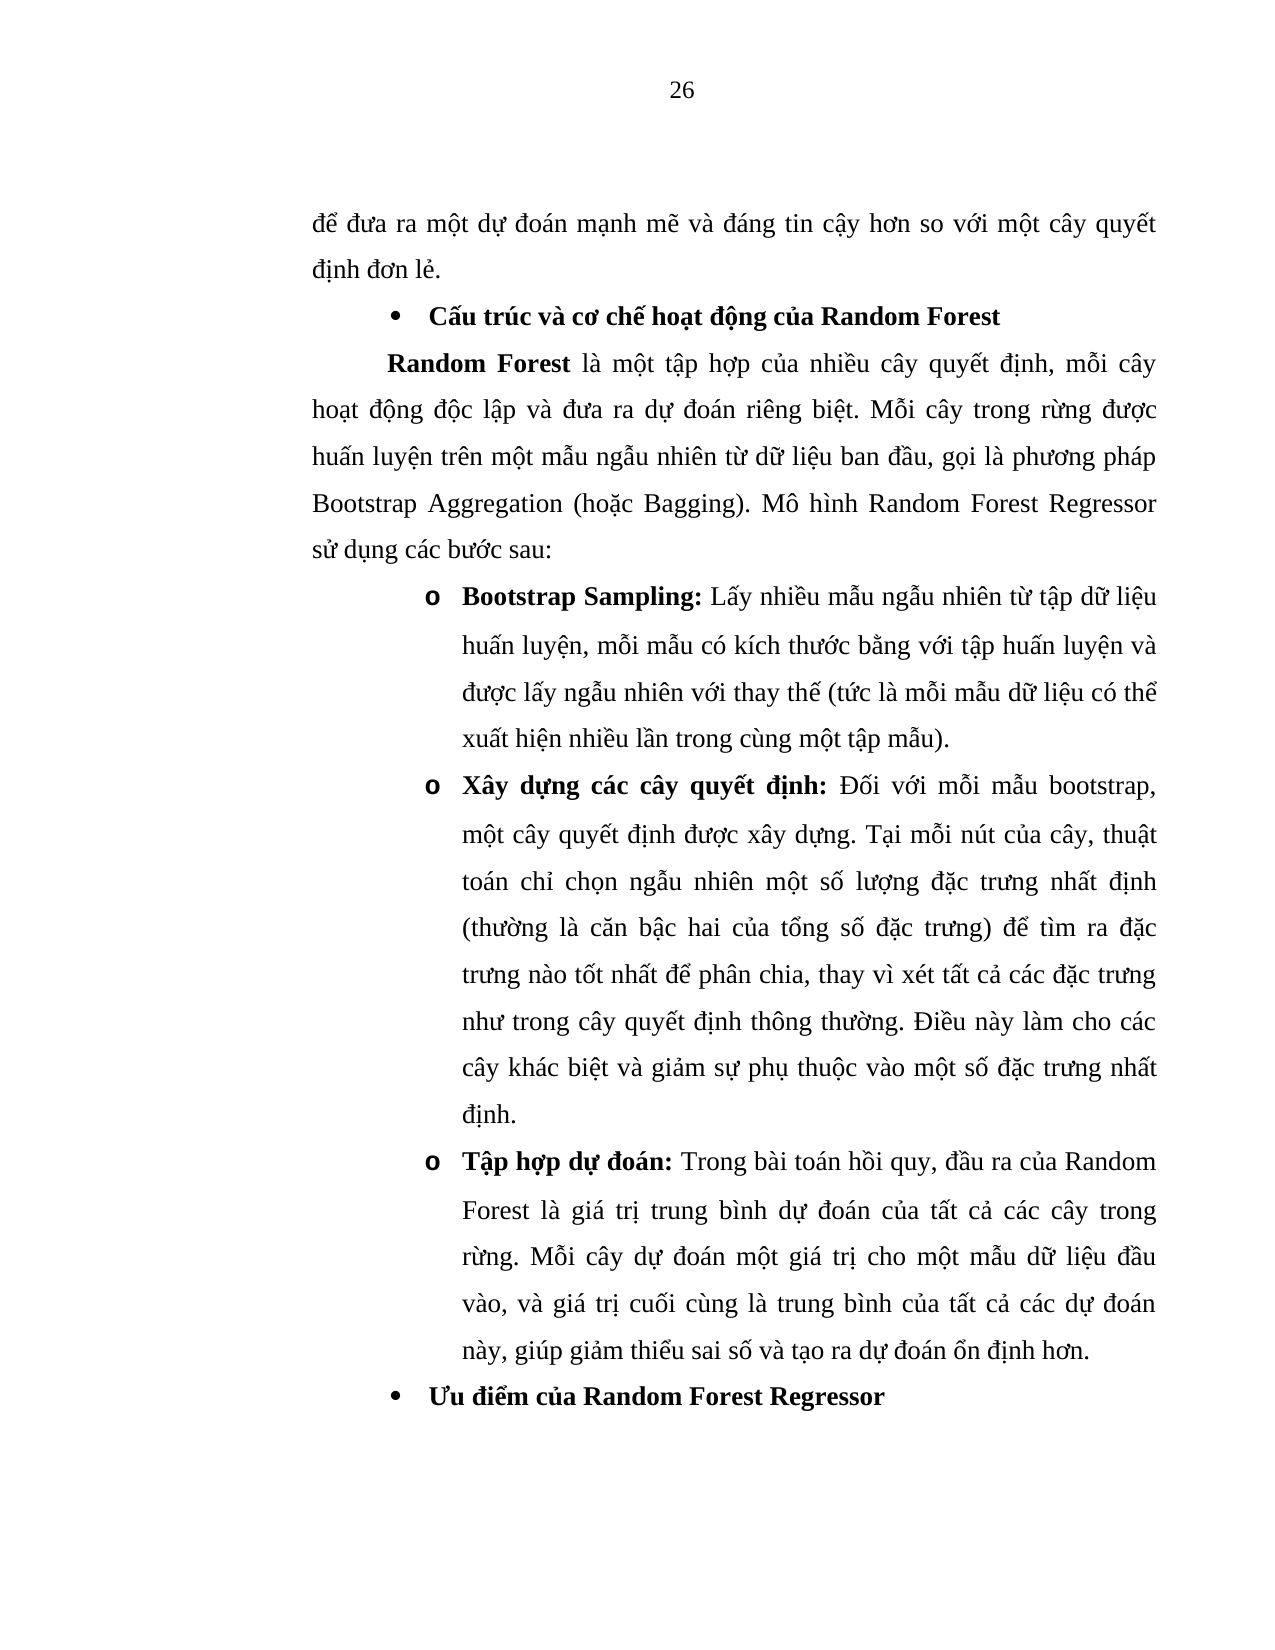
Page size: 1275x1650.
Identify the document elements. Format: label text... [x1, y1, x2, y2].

list Bootstrap Sampling: Lấy nhiều mẫu ngẫu nhiên từ tập dữ liệu huấn luyện, mỗi mẫu có kích thước bằng với tập huấn luyện và được lấy ngẫu nhiên với thay thế (tức là mỗi mẫu dữ liệu có thể xuất hiện nhiều lần trong cùng một tập mẫu). [424, 580, 1157, 754]
list Xây dựng các cây quyết định: Đối với mỗi mẫu bootstrap, một cây quyết định được xây dựng. Tại mỗi nút của cây, thuật toán chỉ chọn ngẫu nhiên một số lượng đặc trưng nhất định (thường là căn bậc hai của tổng số đặc trưng) để tìm ra đặc trưng nào tốt nhất để phân chia, thay vì xét tất cả các đặc trưng như trong cây quyết định thông thường. Điều này làm cho các cây khác biệt và giảm sự phụ thuộc vào một số đặc trưng nhất định. [424, 769, 1157, 1129]
list Ưu điểm của Random Forest Regressor [391, 1381, 1157, 1412]
text Random Forest là một tập hợp của nhiều cây quyết định, mỗi cây hoạt động độc lập và đưa ra dự đoán riêng biệt. Mỗi cây trong rừng được huấn luyện trên một mẫu ngẫu nhiên từ dữ liệu ban đầu, gọi là phương pháp Bootstrap Aggregation (hoặc Bagging). Mô hình Random Forest Regressor sử dụng các bước sau: [312, 347, 1157, 565]
list Tập hợp dự đoán: Trong bài toán hồi quy, đầu ra của Random Forest là giá trị trung bình dự đoán của tất cả các cây trong rừng. Mỗi cây dự đoán một giá trị cho một mẫu dữ liệu đầu vào, và giá trị cuối cùng là trung bình của tất cả các dự đoán này, giúp giảm thiểu sai số và tạo ra dự đoán ổn định hơn. [424, 1145, 1157, 1365]
list Cấu trúc và cơ chế hoạt động của Random Forest [391, 300, 1157, 331]
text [312, 207, 1157, 284]
